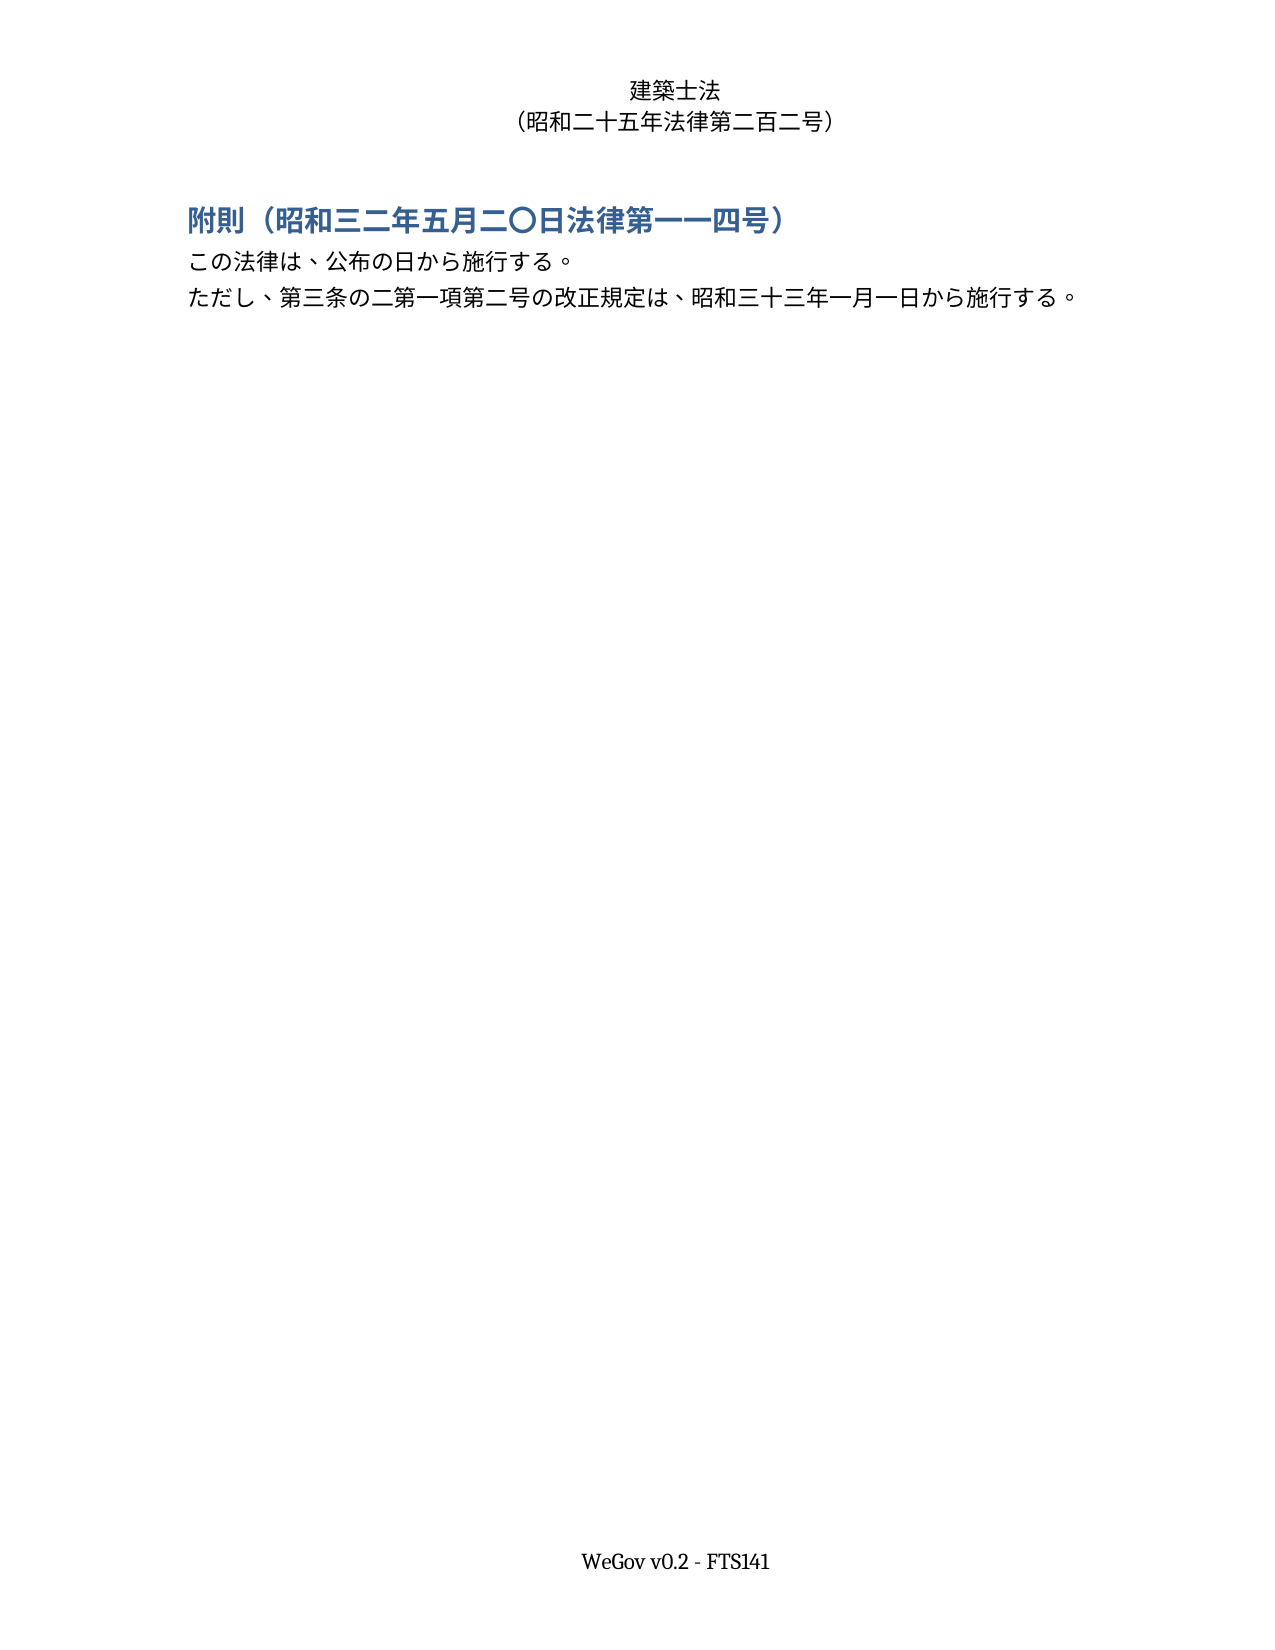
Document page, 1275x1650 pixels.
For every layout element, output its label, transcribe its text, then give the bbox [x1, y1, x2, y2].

text この法律は、公布の日から施行する。 ただし、第三条の二第一項第二号の改正規定は、昭和三十三年一月一日から施行する。 [187, 246, 1087, 313]
subtitle 附則（昭和三二年五月二〇日法律第一一四号） [187, 200, 1087, 240]
